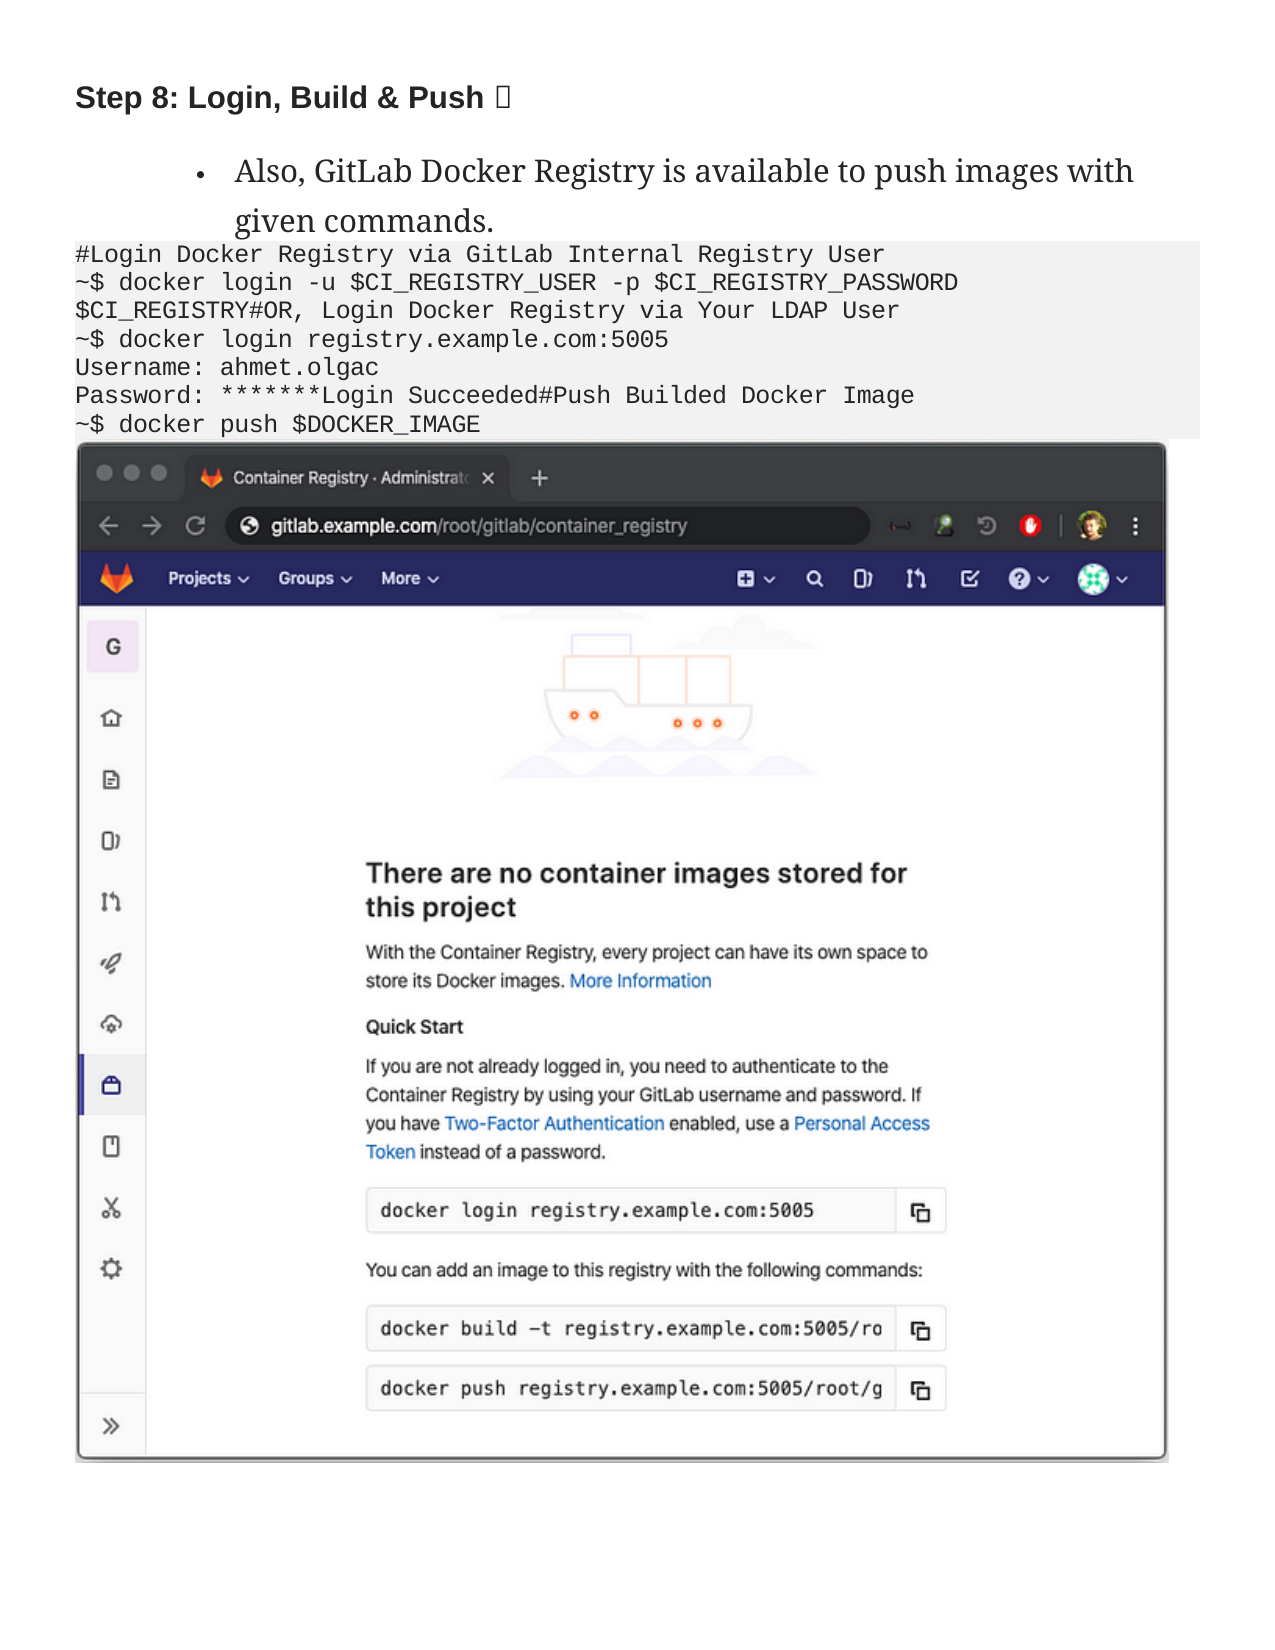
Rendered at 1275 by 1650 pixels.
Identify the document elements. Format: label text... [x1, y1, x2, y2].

list Also, GitLab Docker Registry is available to push images with given commands. [197, 141, 1200, 241]
text Step 8: Login, Build & Push 🐳 [75, 75, 1200, 118]
text #Login Docker Registry via GitLab Internal Registry User ~$ docker login -u $CI_REGISTRY_USER -p $CI_REGISTRY_PASSWORD $CI_REGISTRY#OR, Login Docker Registry via Your LDAP User ~$ docker login registry.example.com:5005 Username: ahmet.olgac Password: *******Login Succeeded#Push Builded Docker Image ~$ docker push $DOCKER_IMAGE [75, 241, 1200, 439]
picture [75, 439, 1169, 1463]
